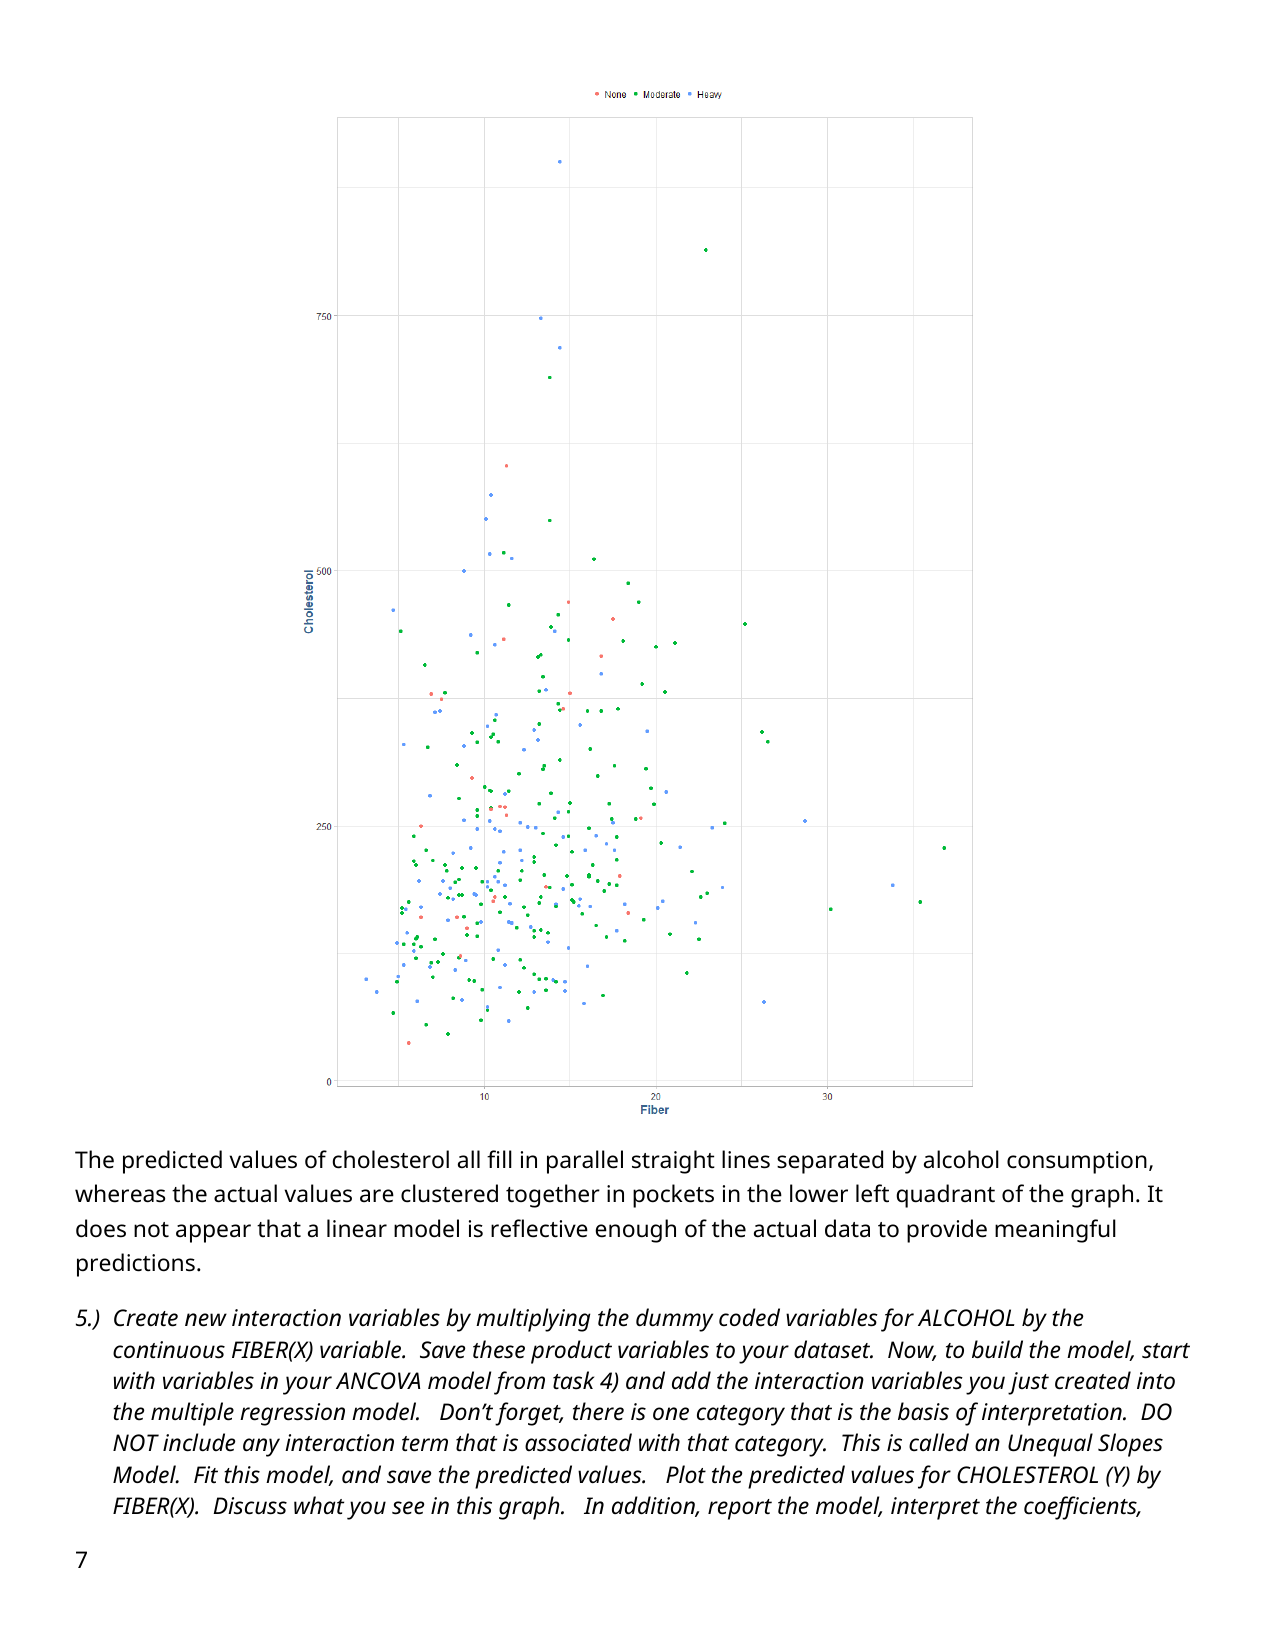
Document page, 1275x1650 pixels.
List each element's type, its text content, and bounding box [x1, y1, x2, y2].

picture [297, 75, 978, 1121]
text The predicted values of cholesterol all fill in parallel straight lines separated by alcohol consumption, whereas the actual values are clustered together in pockets in the lower left quadrant of the graph. It does not appear that a linear model is reflective enough of the actual data to provide meaningful predictions. [75, 1144, 1200, 1278]
